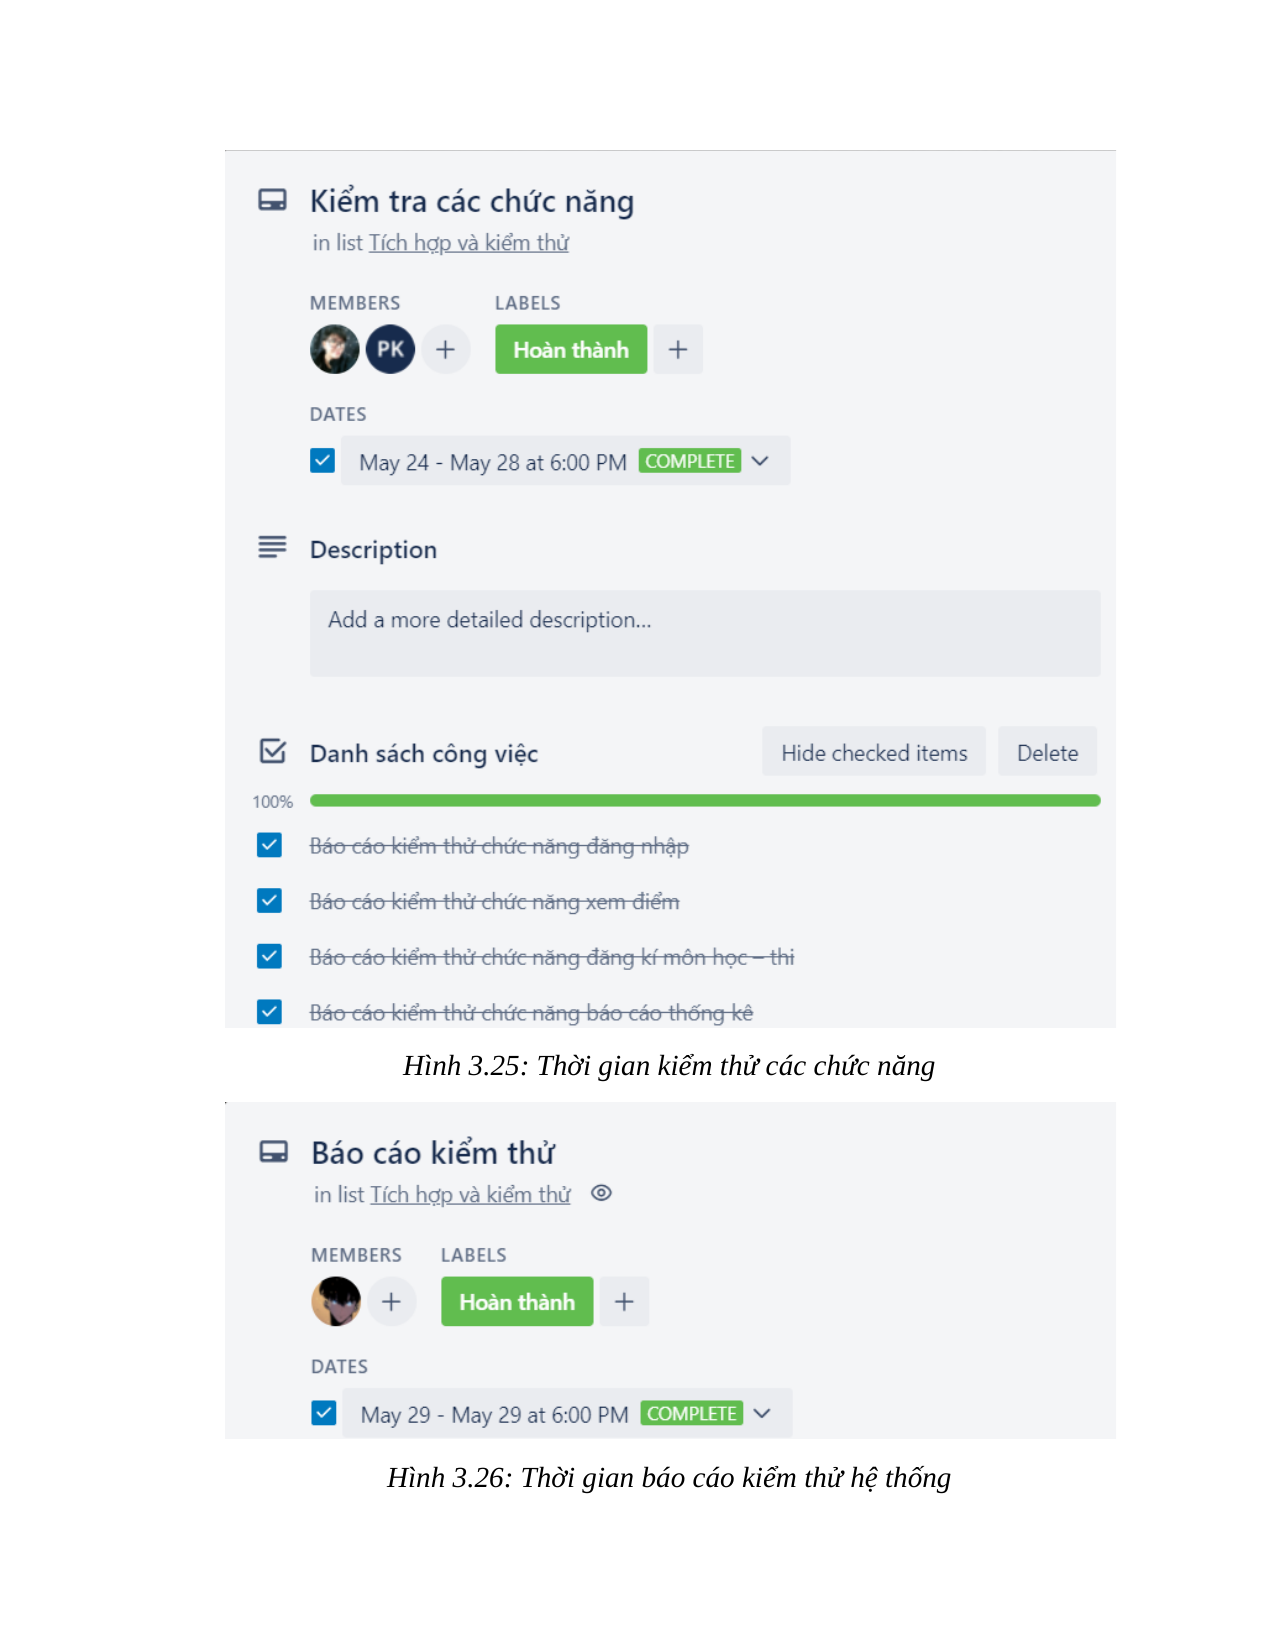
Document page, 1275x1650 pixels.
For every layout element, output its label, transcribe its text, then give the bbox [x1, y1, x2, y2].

text Hình 3.26: Thời gian báo cáo kiểm thử hệ thống [225, 1460, 1116, 1493]
picture [225, 1102, 1117, 1439]
text Hình 3.25: Thời gian kiểm thử các chức năng [225, 1048, 1116, 1082]
picture [225, 150, 1117, 1028]
